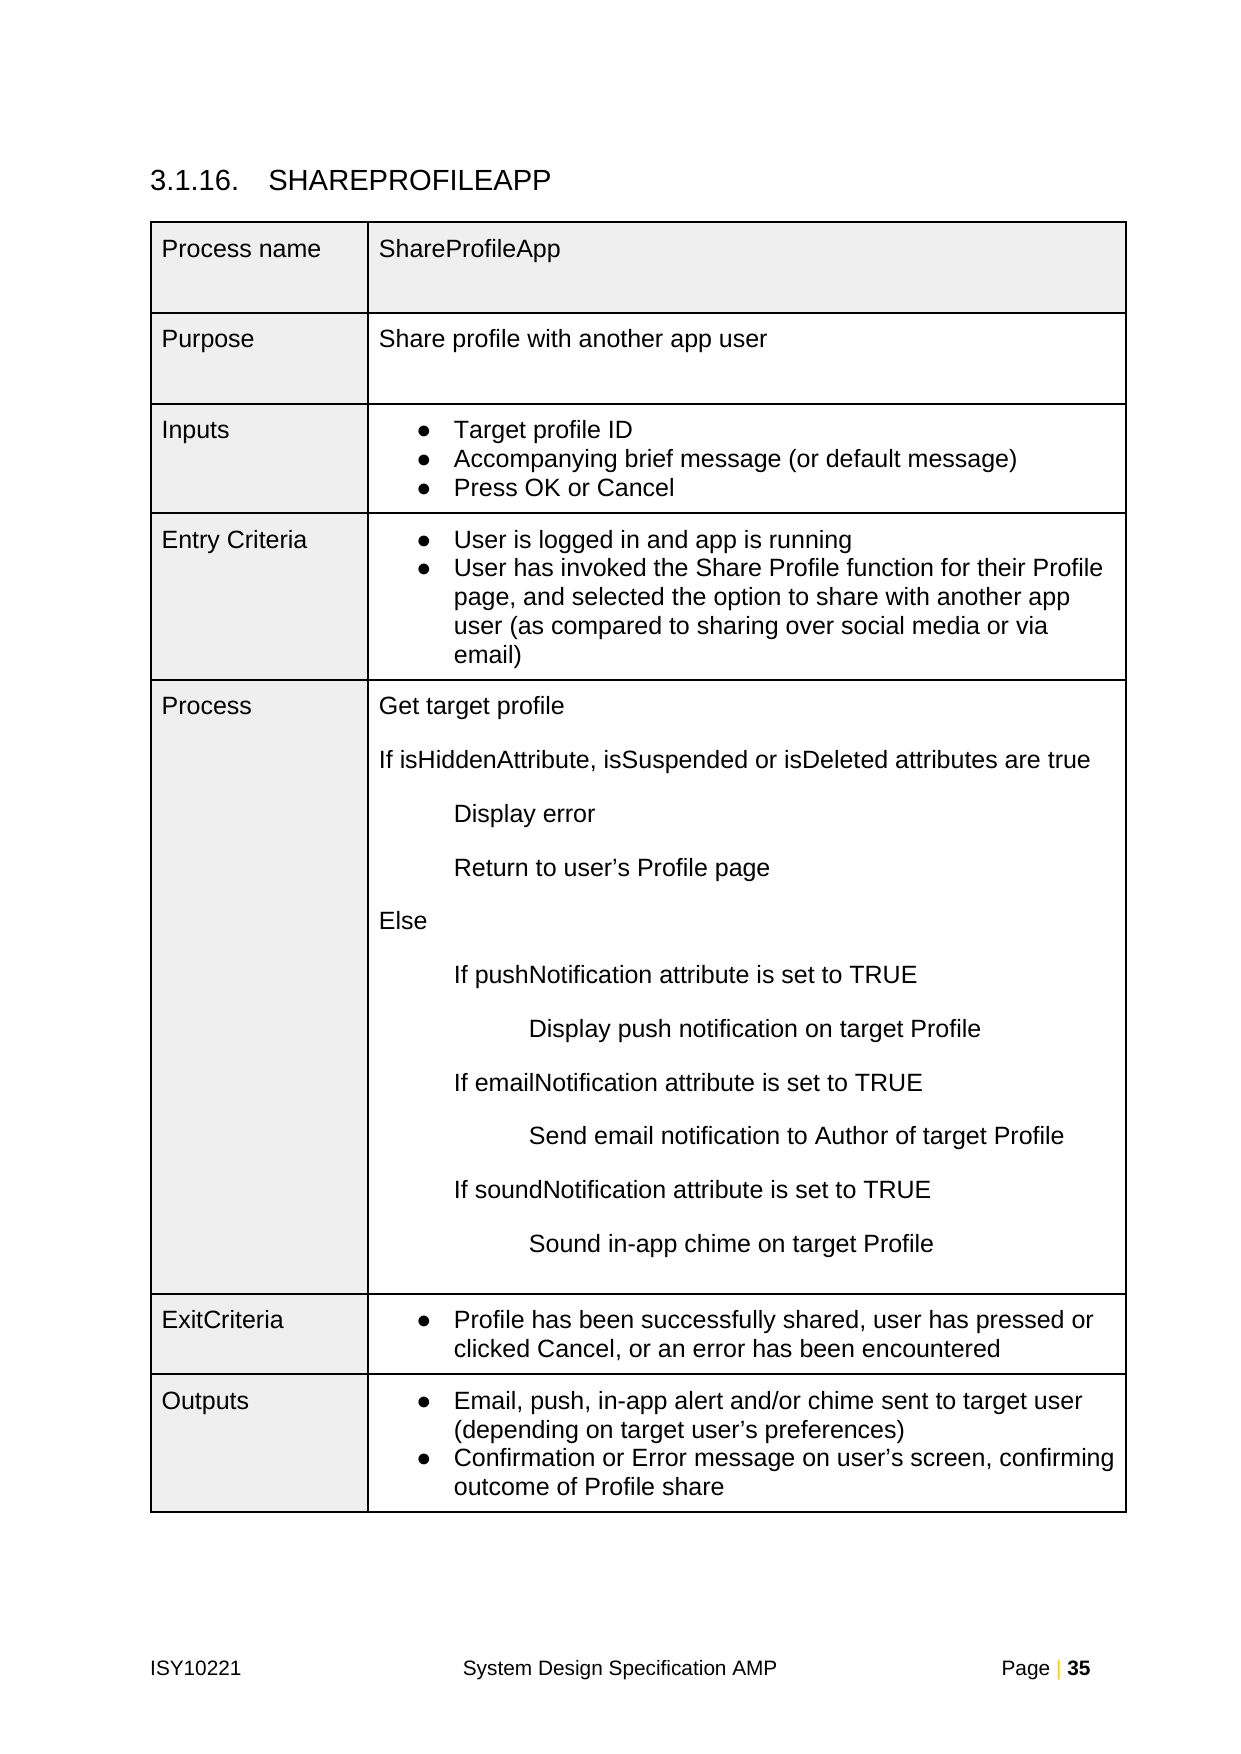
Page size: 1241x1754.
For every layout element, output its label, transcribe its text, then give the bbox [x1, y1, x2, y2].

table_cell User is logged in and app is running User has invoked the Share Profile function for their Profile page, and selected the option to share with another app user (as compared to sharing over social media or via email) [369, 514, 1125, 679]
subtitle ShareprofileApp [150, 162, 1090, 196]
table_cell Get target profile If isHiddenAttribute, isSuspended or isDeleted attributes are true Display error Return to user’s Profile page Else If pushNotification attribute is set to TRUE Display push notification on target Profile If emailNotification attribute is set to TRUE Send email notification to Author of target Profile If soundNotification attribute is set to TRUE Sound in-app chime on target Profile [369, 681, 1125, 1293]
table_header Process name [152, 223, 367, 312]
table_cell Inputs [152, 405, 367, 512]
table_cell Process [152, 681, 367, 1293]
table_cell Purpose [152, 314, 367, 403]
table_cell Entry Criteria [152, 514, 367, 679]
table_cell Outputs [152, 1375, 367, 1511]
table_cell Target profile ID Accompanying brief message (or default message) Press OK or Cancel [369, 405, 1125, 512]
table_cell ExitCriteria [152, 1295, 367, 1373]
table_cell Email, push, in-app alert and/or chime sent to target user (depending on target user’s preferences) Confirmation or Error message on user’s screen, confirming outcome of Profile share [369, 1375, 1125, 1511]
table_cell Profile has been successfully shared, user has pressed or clicked Cancel, or an error has been encountered [369, 1295, 1125, 1373]
table_header ShareProfileApp [369, 223, 1125, 312]
table_cell Share profile with another app user [369, 314, 1125, 403]
